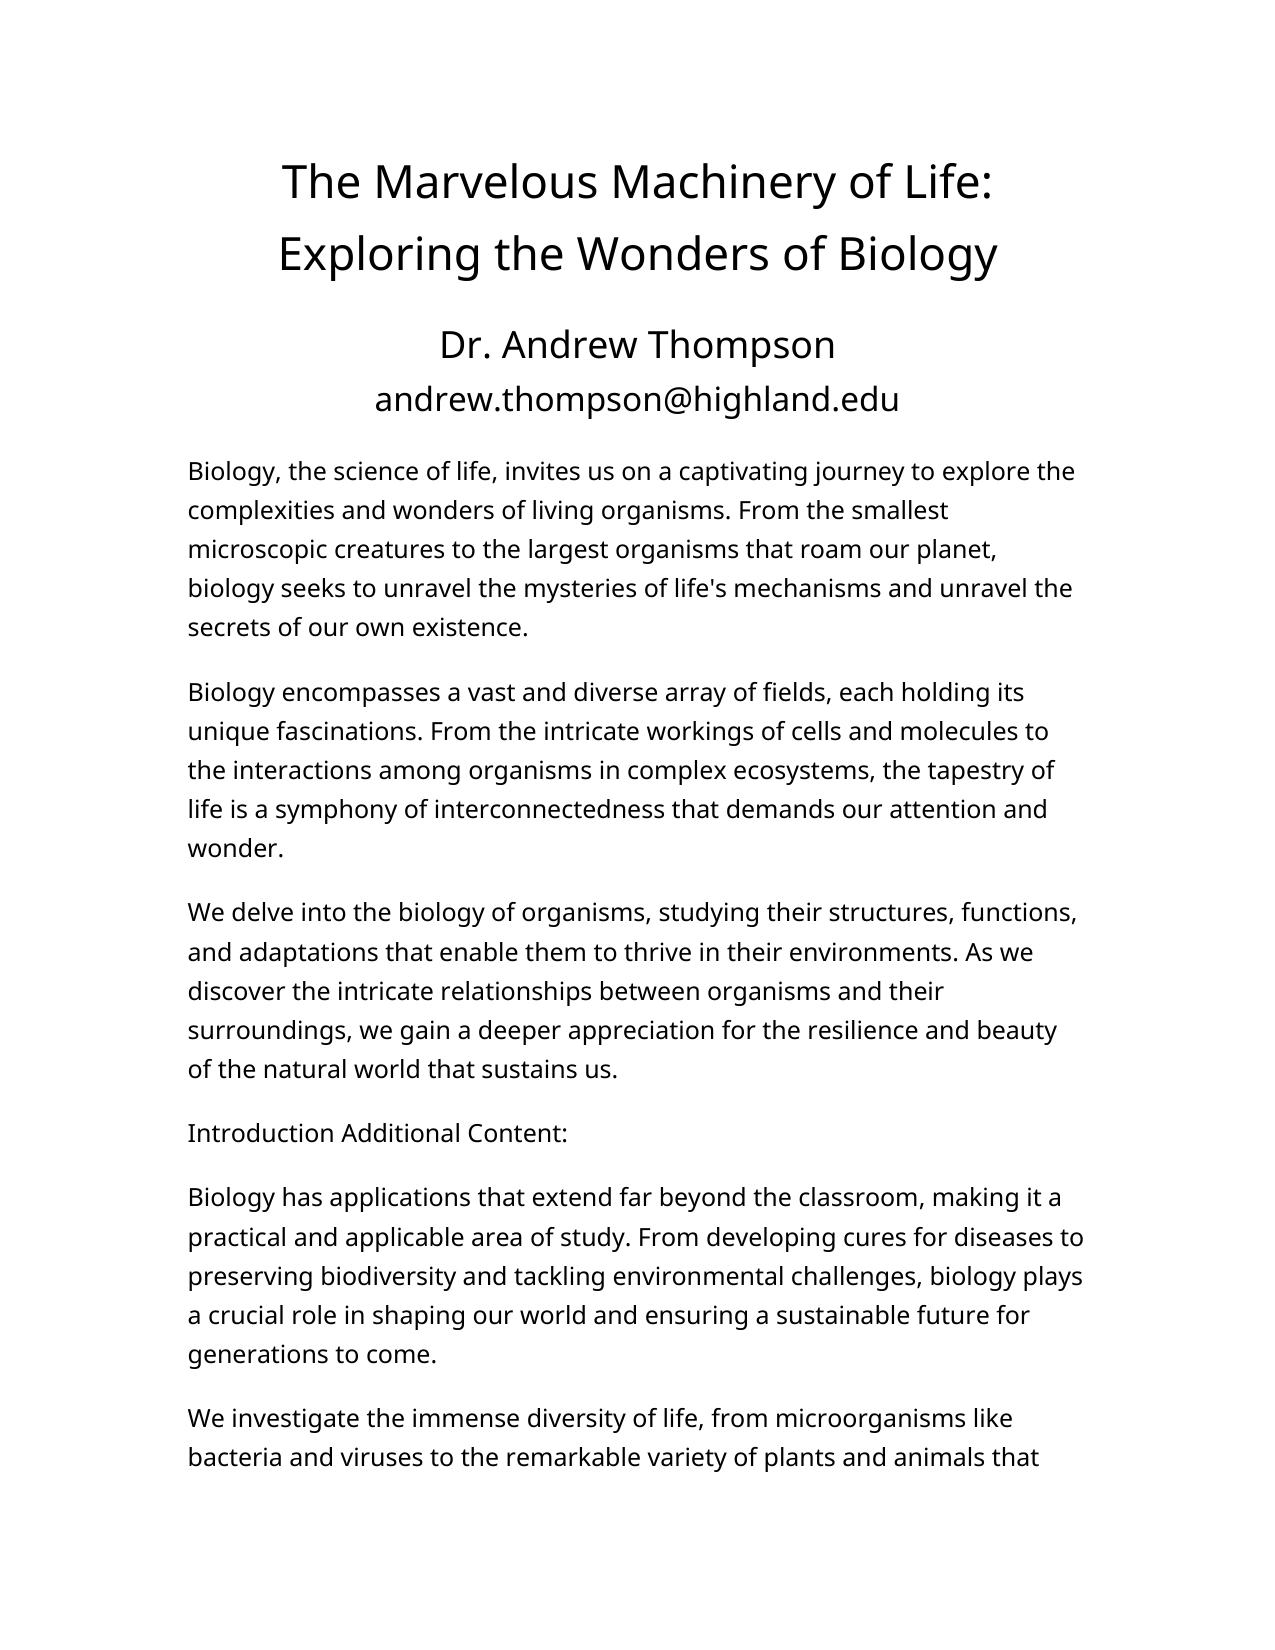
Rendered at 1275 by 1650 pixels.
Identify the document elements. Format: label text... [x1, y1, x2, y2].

text Biology encompasses a vast and diverse array of fields, each holding its unique fascinations. From the intricate workings of cells and molecules to the interactions among organisms in complex ecosystems, the tapestry of life is a symphony of interconnectedness that demands our attention and wonder. [187, 674, 1087, 865]
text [187, 1401, 1087, 1474]
text We delve into the biology of organisms, studying their structures, functions, and adaptations that enable them to thrive in their environments. As we discover the intricate relationships between organisms and their surroundings, we gain a deeper appreciation for the resilience and beauty of the natural world that sustains us. [187, 895, 1087, 1086]
text Biology has applications that extend far beyond the classroom, making it a practical and applicable area of study. From developing cures for diseases to preserving biodiversity and tackling environmental challenges, biology plays a crucial role in shaping our world and ensuring a sustainable future for generations to come. [187, 1180, 1087, 1371]
text Introduction Additional Content: [187, 1116, 1087, 1150]
text Biology, the science of life, invites us on a captivating journey to explore the complexities and wonders of living organisms. From the smallest microscopic creatures to the largest organisms that roam our planet, biology seeks to unravel the mysteries of life's mechanisms and unravel the secrets of our own existence. [187, 453, 1087, 644]
text Dr. Andrew Thompson andrew.thompson@highland.edu [187, 318, 1087, 422]
text The Marvelous Machinery of Life: Exploring the Wonders of Biology [187, 150, 1087, 284]
